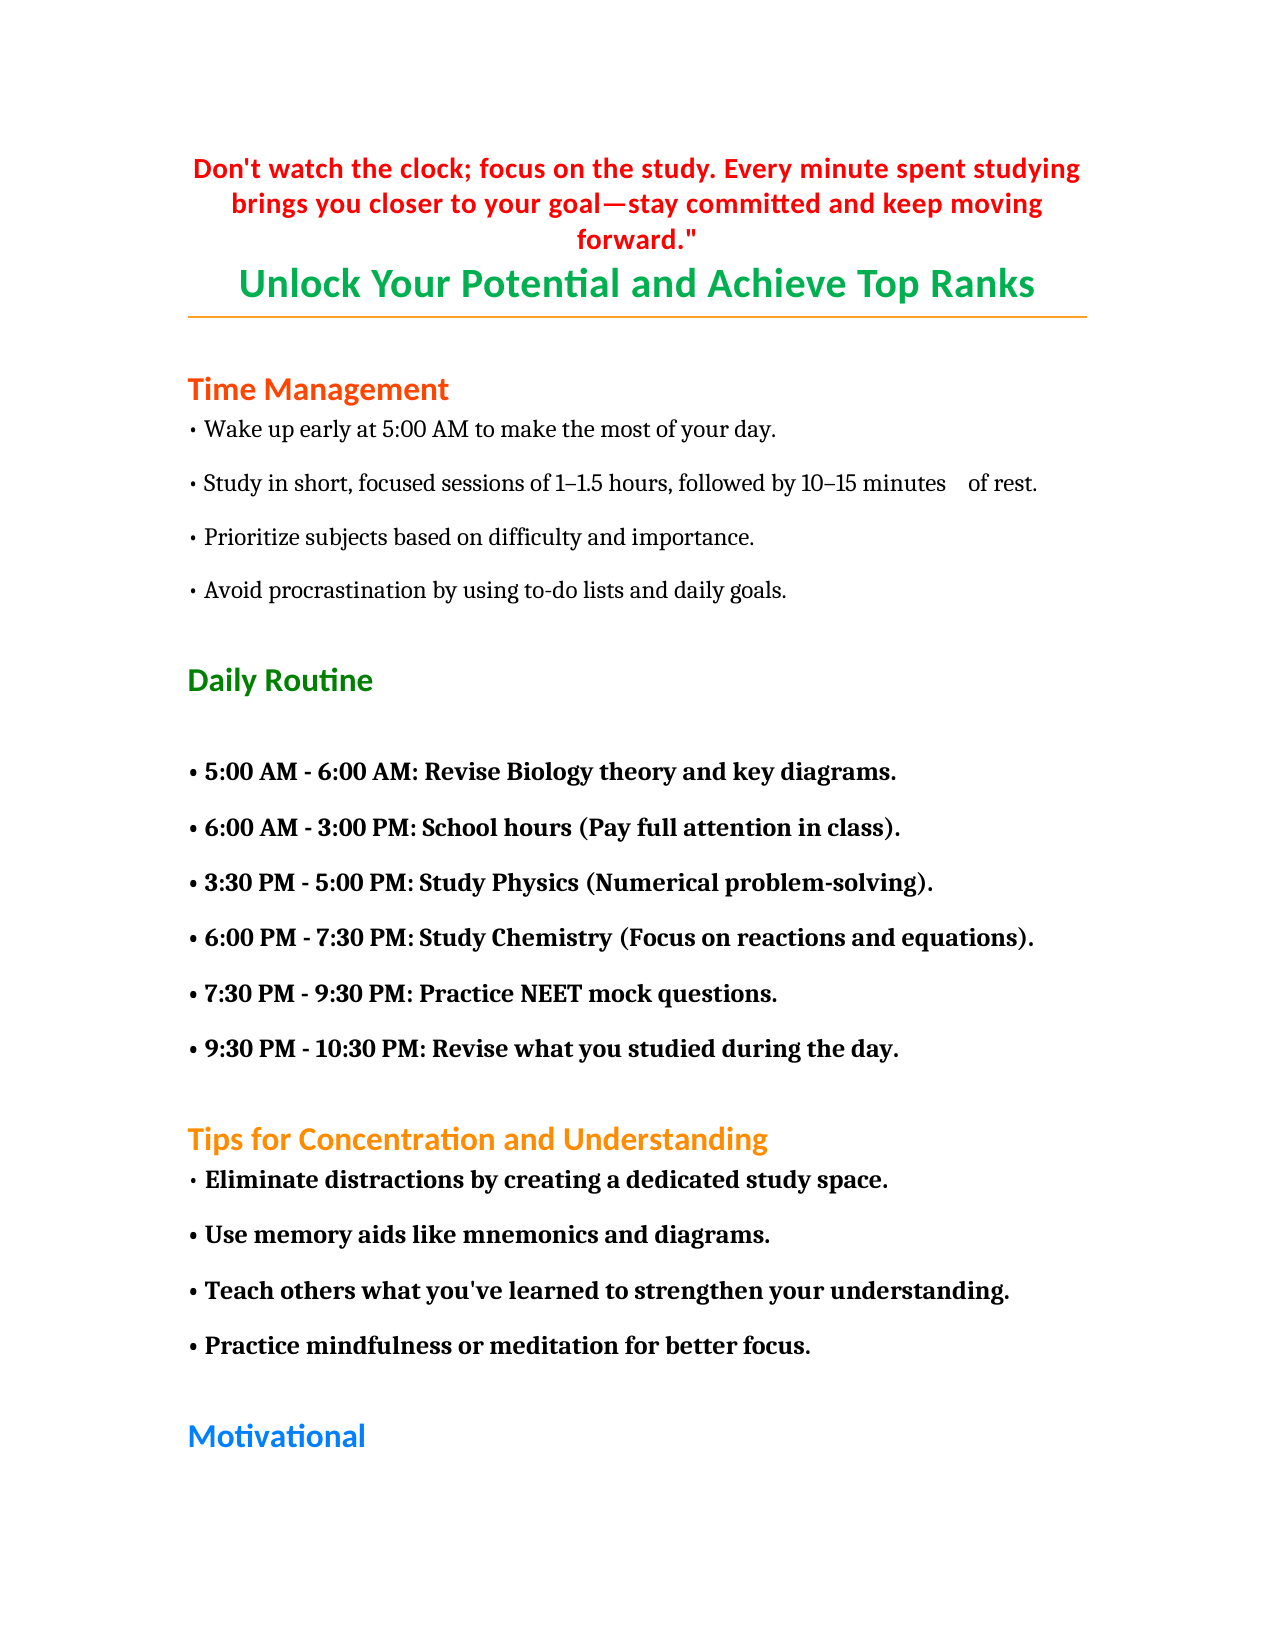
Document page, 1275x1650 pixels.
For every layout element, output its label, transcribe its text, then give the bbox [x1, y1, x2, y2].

text • 9:30 PM - 10:30 PM: Revise what you studied during the day. [187, 1034, 1087, 1064]
text • Prioritize subjects based on difficulty and importance. [187, 523, 1087, 551]
text • 7:30 PM - 9:30 PM: Practice NEET mock questions. [187, 978, 1087, 1008]
title Unlock Your Potential and Achieve Top Ranks [187, 257, 1087, 318]
text • Teach others what you've learned to strengthen your understanding. [187, 1276, 1087, 1306]
text • Use memory aids like mnemonics and diagrams. [187, 1220, 1087, 1250]
text • Wake up early at 5:00 AM to make the most of your day. [187, 415, 1087, 444]
subtitle Motivational [187, 1416, 1087, 1456]
text • 3:30 PM - 5:00 PM: Study Physics (Numerical problem-solving). [187, 868, 1087, 898]
title Don't watch the clock; focus on the study. Every minute spent studying brings you closer to your goal—stay committed and keep moving forward." [187, 150, 1087, 257]
subtitle Tips for Concentration and Understanding [187, 1118, 1087, 1159]
text • Eliminate distractions by creating a dedicated study space. [187, 1165, 1087, 1195]
text • Avoid procrastination by using to-do lists and daily goals. [187, 576, 1087, 605]
text • 6:00 AM - 3:00 PM: School hours (Pay full attention in class). [187, 813, 1087, 843]
subtitle Daily Routine [187, 659, 1087, 700]
text • 5:00 AM - 6:00 AM: Revise Biology theory and key diagrams. [187, 757, 1087, 787]
text • Practice mindfulness or meditation for better focus. [187, 1331, 1087, 1361]
text • Study in short, focused sessions of 1–1.5 hours, followed by 10–15 minutes of rest. [187, 469, 1087, 497]
text • 6:00 PM - 7:30 PM: Study Chemistry (Focus on reactions and equations). [187, 923, 1087, 953]
subtitle Time Management [187, 368, 1087, 409]
